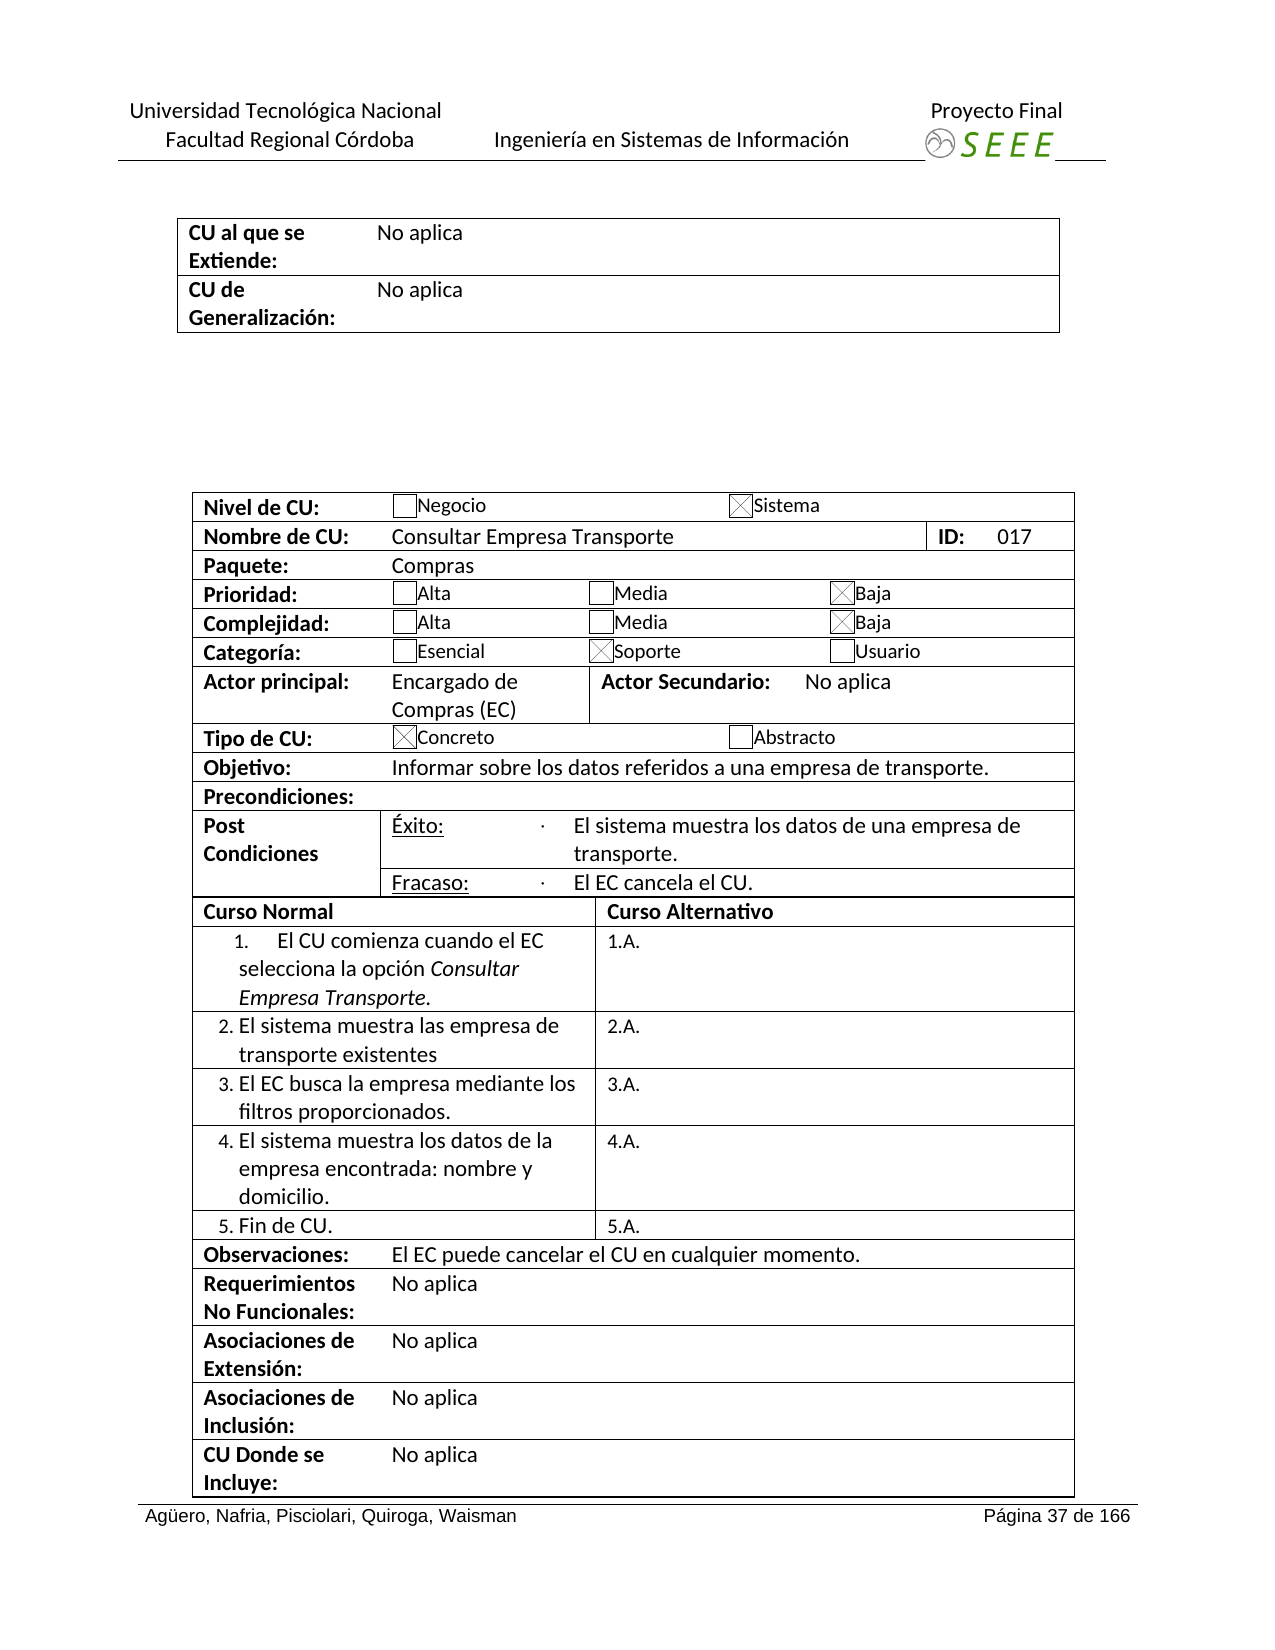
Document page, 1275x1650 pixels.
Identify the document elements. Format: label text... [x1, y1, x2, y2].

table_cell El EC busca la empresa mediante los filtros proporcionados. [193, 1069, 595, 1125]
table_cell Alta [380, 609, 577, 637]
table_cell Alta [380, 580, 577, 608]
table_cell No aplica [380, 1440, 1074, 1496]
table_cell [596, 1211, 1074, 1239]
table_cell El sistema muestra los datos de una empresa de transporte. [487, 811, 1074, 867]
table_cell Media [577, 580, 818, 608]
table_cell [596, 1126, 1074, 1210]
table_cell Curso Normal [193, 898, 595, 926]
table_cell Esencial [380, 638, 577, 666]
table_cell CU de Generalización: [178, 276, 366, 332]
table_cell Nombre de CU: [193, 522, 380, 550]
table_cell CU al que se Extiende: [178, 219, 366, 274]
table_cell El EC puede cancelar el CU en cualquier momento. [380, 1240, 1074, 1268]
table_cell No aplica [366, 219, 1059, 274]
table_cell Soporte [577, 638, 818, 666]
table_header Sistema [717, 493, 1074, 521]
table_cell Tipo de CU: [193, 724, 380, 752]
table_cell Concreto [380, 724, 717, 752]
table_cell Requerimientos No Funcionales: [193, 1269, 380, 1325]
table_header Negocio [380, 493, 717, 521]
table_cell Precondiciones: [193, 782, 380, 810]
table_cell Encargado de Compras (EC) [380, 667, 589, 723]
table_cell Baja [818, 580, 1074, 608]
table_cell Categoría: [193, 638, 380, 666]
table_cell Paquete: [193, 551, 380, 579]
table_cell El EC cancela el CU. [487, 869, 1074, 896]
table_cell Actor principal: [193, 667, 380, 723]
table_cell Asociaciones de Inclusión: [193, 1383, 380, 1439]
table_cell Media [577, 609, 818, 637]
table_cell Asociaciones de Extensión: [193, 1326, 380, 1382]
table_cell Prioridad: [193, 580, 380, 608]
table_cell [596, 1012, 1074, 1068]
table_cell 017 [986, 522, 1074, 550]
table_cell ID: [927, 522, 986, 550]
table_cell Baja [818, 609, 1074, 637]
picture [925, 125, 1056, 161]
table_cell [380, 782, 1074, 810]
table_cell Abstracto [717, 724, 1074, 752]
table_cell [596, 927, 1074, 1011]
table_cell El CU comienza cuando el EC selecciona la opción Consultar Empresa Transporte. [193, 927, 595, 1011]
table_cell Usuario [818, 638, 1074, 666]
table_cell No aplica [380, 1326, 1074, 1382]
table_cell No aplica [380, 1269, 1074, 1325]
table_cell Consultar Empresa Transporte [380, 522, 926, 550]
table_cell [596, 1069, 1074, 1125]
table_cell Compras [380, 551, 1074, 579]
table_cell Post Condiciones [193, 811, 380, 896]
table_cell Fracaso: [381, 869, 487, 896]
table_cell No aplica [380, 1383, 1074, 1439]
table_cell Observaciones: [193, 1240, 380, 1268]
table_cell El sistema muestra los datos de la empresa encontrada: nombre y domicilio. [193, 1126, 595, 1210]
table_cell El sistema muestra las empresa de transporte existentes [193, 1012, 595, 1068]
table_cell CU Donde se Incluye: [193, 1440, 380, 1496]
table_header Nivel de CU: [193, 493, 380, 521]
table_cell Éxito: [381, 811, 487, 867]
table_cell Informar sobre los datos referidos a una empresa de transporte. [380, 753, 1074, 781]
table_cell Complejidad: [193, 609, 380, 637]
table_cell Objetivo: [193, 753, 380, 781]
table_cell Actor Secundario: [590, 667, 794, 723]
table_cell Fin de CU. [193, 1211, 595, 1239]
table_cell No aplica [794, 667, 1074, 723]
table_cell Curso Alternativo [596, 898, 1074, 926]
table_cell No aplica [366, 276, 1059, 332]
